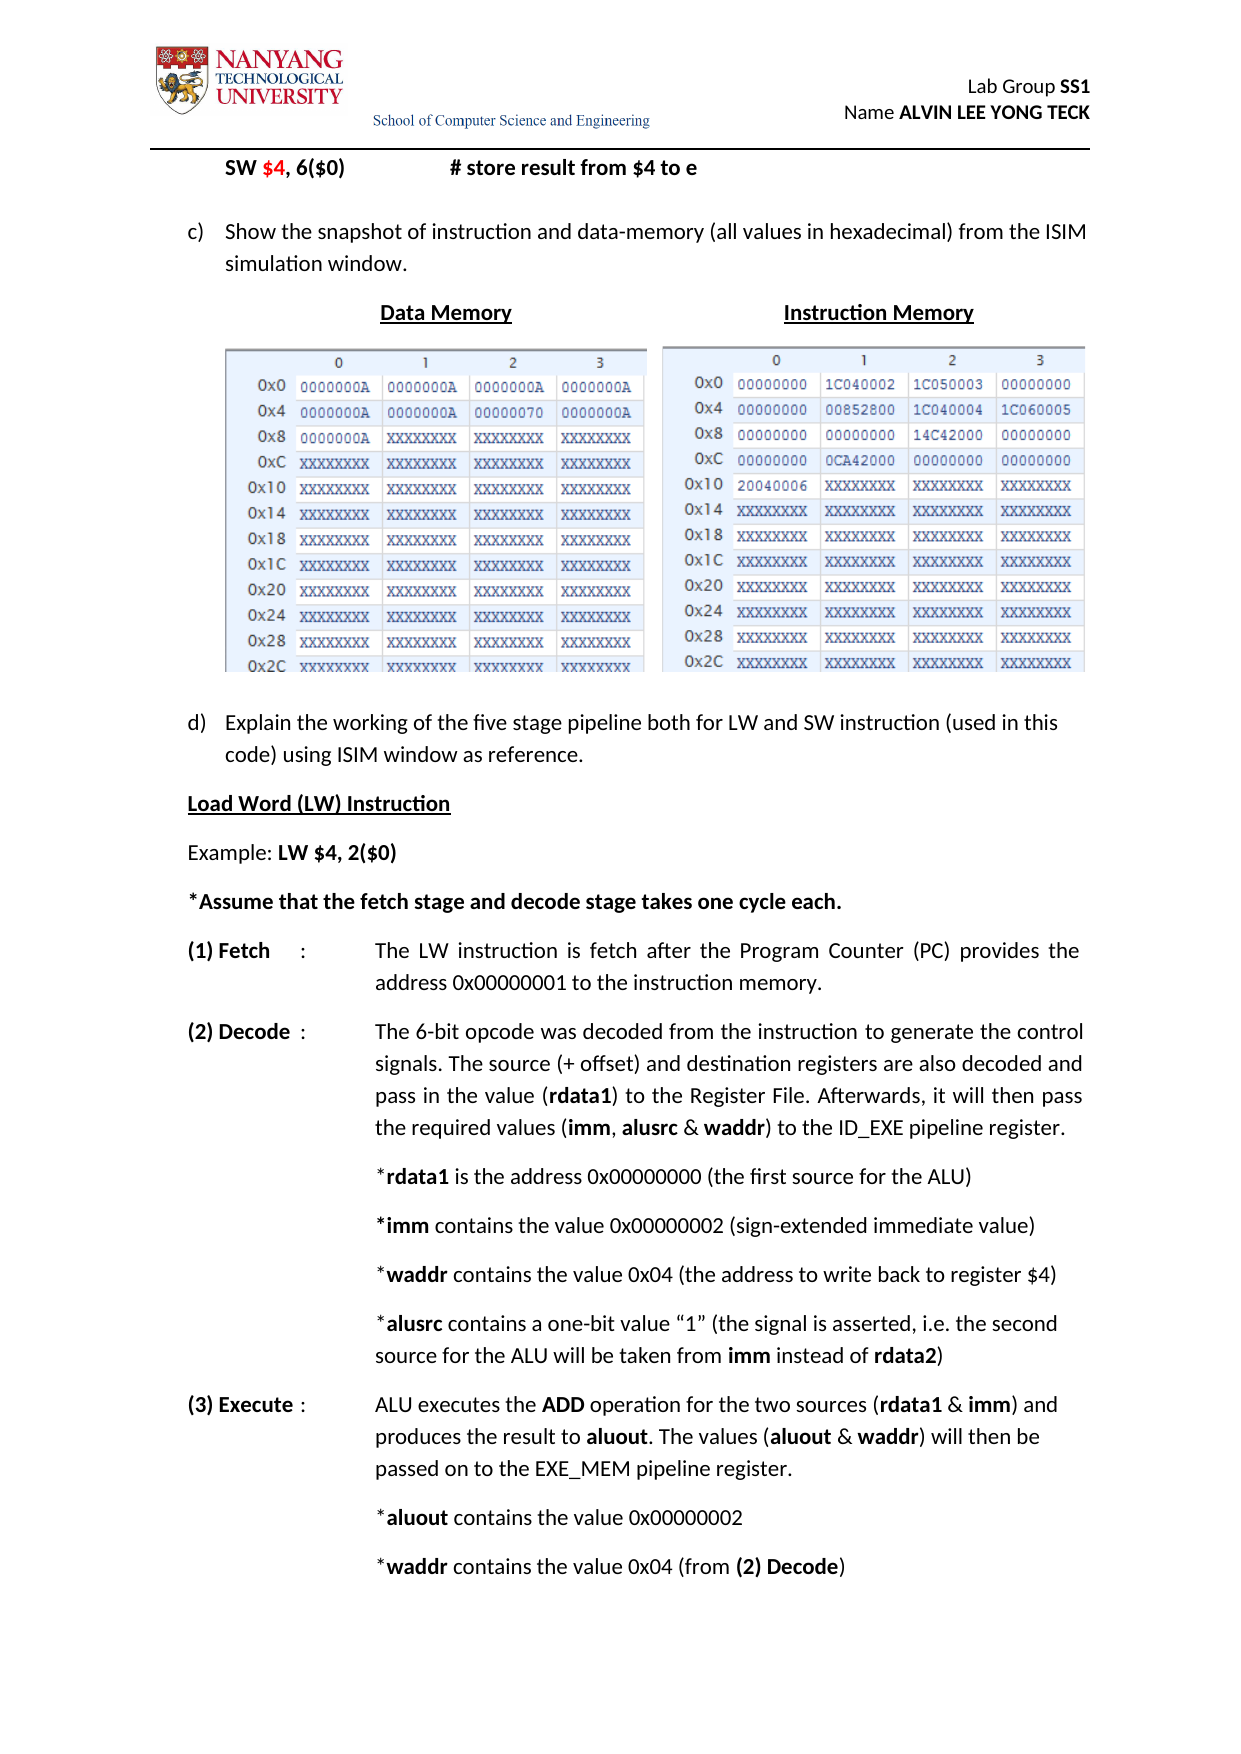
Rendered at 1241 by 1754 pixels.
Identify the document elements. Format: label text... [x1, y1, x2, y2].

text *imm contains the value 0x00000002 (sign-extended immediate value) [300, 1211, 1090, 1239]
text (3) Execute : ALU executes the ADD operation for the two sources (rdata1 & imm) and produces the result to aluout. The values (aluout & waddr) will then be passed on to the EXE_MEM pipeline register. [187, 1390, 1090, 1482]
picture [225, 348, 647, 672]
text *aluout contains the value 0x00000002 [187, 1503, 1090, 1531]
text (2) Decode : The 6-bit opcode was decoded from the instruction to generate the control signals. The source (+ offset) and destination registers are also decoded and pass in the value (rdata1) to the Register File. Afterwards, it will then pass the required values (imm, alusrc & waddr) to the ID_EXE pipeline register. [187, 1017, 1090, 1141]
list Show the snapshot of instruction and data-memory (all values in hexadecimal) from the ISIM simulation window. [187, 217, 1090, 277]
list SW $4, 6($0) # store result from $4 to e [225, 153, 1090, 213]
text (1) Fetch : The LW instruction is fetch after the Program Counter (PC) provides the address 0x00000001 to the instruction memory. [187, 936, 1090, 996]
text Data Memory Instruction Memory [300, 298, 1090, 326]
text *waddr contains the value 0x04 (from (2) Decode) [187, 1552, 1090, 1580]
text *waddr contains the value 0x04 (the address to write back to register $4) [300, 1260, 1090, 1288]
text Load Word (LW) Instruction [187, 789, 1090, 817]
picture [366, 110, 655, 134]
list Explain the working of the five stage pipeline both for LW and SW instruction (used in this code) using ISIM window as reference. [187, 708, 1090, 768]
text *alusrc contains a one-bit value “1” (the signal is asserted, i.e. the second source for the ALU will be taken from imm instead of rdata2) [375, 1309, 1090, 1369]
text Example: LW $4, 2($0) [187, 838, 1090, 866]
text *rdata1 is the address 0x00000000 (the first source for the ALU) [337, 1162, 1090, 1190]
picture [662, 346, 1086, 672]
text *Assume that the fetch stage and decode stage takes one cycle each. [187, 887, 1090, 915]
